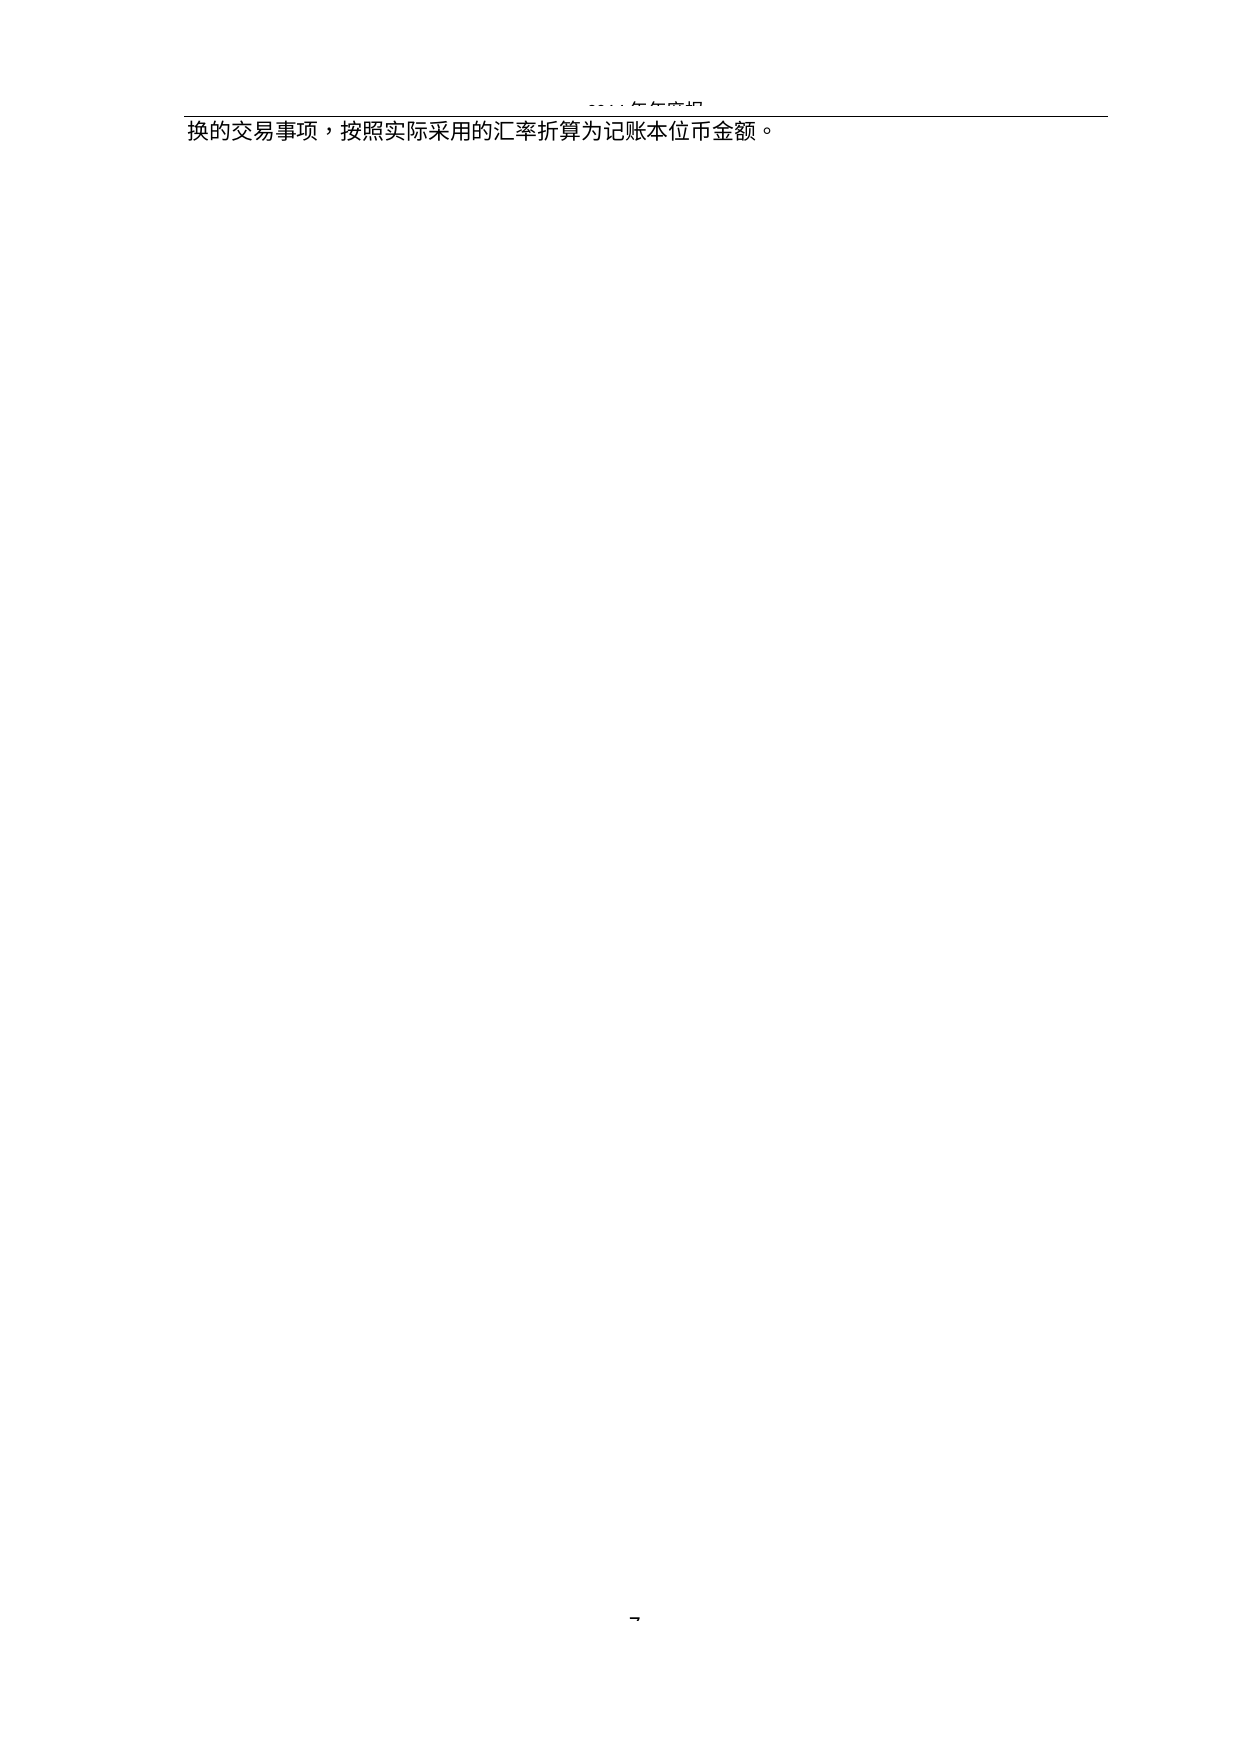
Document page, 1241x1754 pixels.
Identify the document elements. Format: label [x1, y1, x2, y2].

text [187, 117, 1107, 145]
